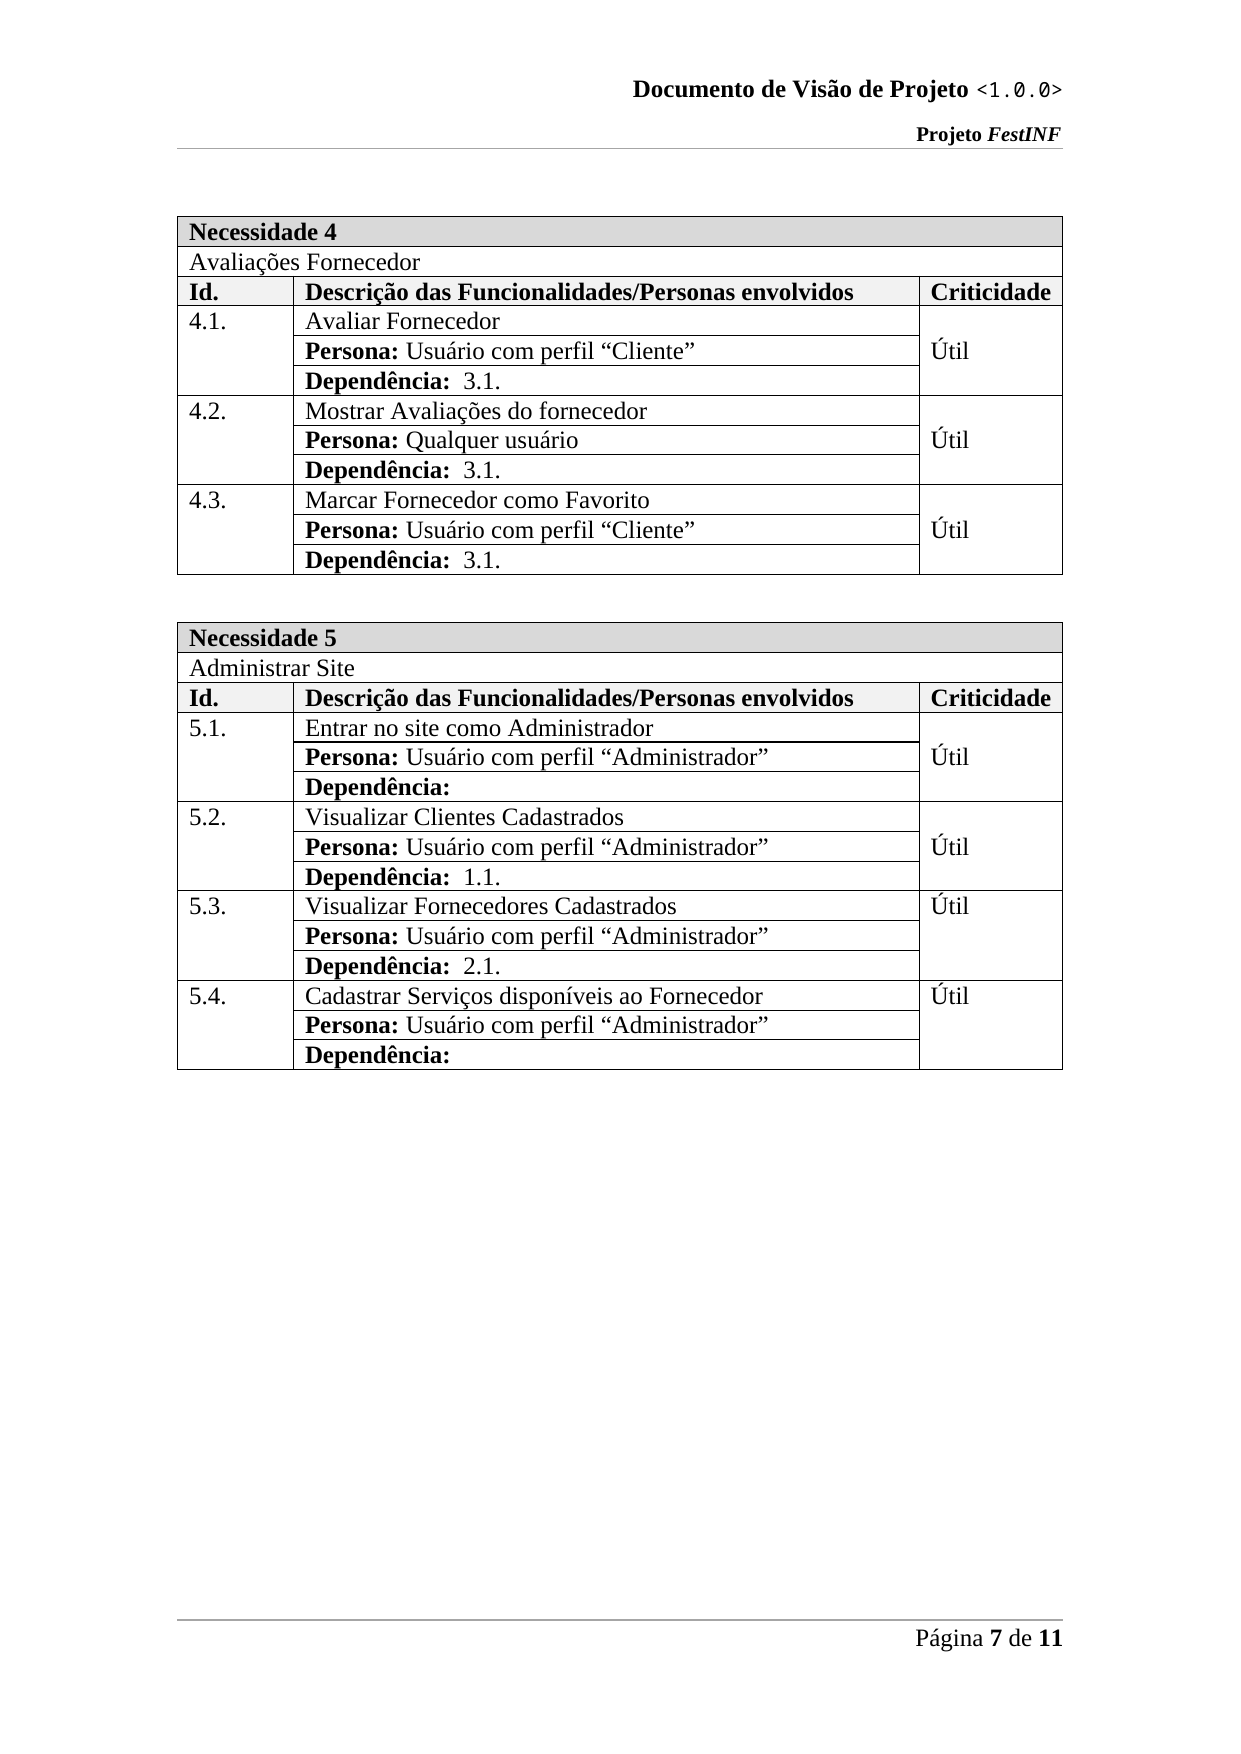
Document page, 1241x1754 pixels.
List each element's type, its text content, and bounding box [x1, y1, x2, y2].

table_cell Avaliar Fornecedor [294, 306, 919, 335]
table_cell Persona: Qualquer usuário [294, 426, 919, 454]
table_cell Dependência: 1.1. [294, 862, 919, 890]
table_cell Persona: Usuário com perfil “Cliente” [294, 515, 919, 544]
table_cell 5.1. [178, 713, 293, 801]
table_cell Persona: Usuário com perfil “Cliente” [294, 336, 919, 365]
table_cell 4.1. [178, 306, 293, 395]
table_cell Id. [178, 277, 293, 305]
table_cell Avaliações Fornecedor [178, 247, 1062, 276]
table_cell Dependência: 2.1. [294, 951, 919, 980]
table_cell Id. [178, 683, 293, 712]
table_cell Útil [920, 396, 1062, 484]
table_cell 4.3. [178, 485, 293, 573]
table_cell 5.2. [178, 802, 293, 890]
table_cell Útil [920, 802, 1062, 890]
table_cell Dependência: 3.1. [294, 366, 919, 395]
table_cell Persona: Usuário com perfil “Administrador” [294, 1011, 919, 1039]
table_cell Descrição das Funcionalidades/Personas envolvidos [294, 683, 919, 712]
table_cell Persona: Usuário com perfil “Administrador” [294, 832, 919, 861]
table_cell Dependência: [294, 1040, 919, 1069]
table_cell Criticidade [920, 683, 1062, 712]
table_cell Dependência: 3.1. [294, 545, 919, 573]
table_header Necessidade 5 [178, 623, 1062, 652]
table_cell Útil [920, 891, 1062, 980]
table_cell Administrar Site [178, 653, 1062, 682]
table_header Necessidade 4 [178, 217, 1062, 246]
table_cell Persona: Usuário com perfil “Administrador” [294, 743, 919, 771]
table_cell Visualizar Fornecedores Cadastrados [294, 891, 919, 920]
table_cell Dependência: [294, 772, 919, 801]
table_cell 5.4. [178, 981, 293, 1069]
table_cell Útil [920, 713, 1062, 801]
table_cell Persona: Usuário com perfil “Administrador” [294, 921, 919, 950]
table_cell Visualizar Clientes Cadastrados [294, 802, 919, 831]
table_cell Descrição das Funcionalidades/Personas envolvidos [294, 277, 919, 305]
table_cell Útil [920, 981, 1062, 1069]
table_cell Criticidade [920, 277, 1062, 305]
table_cell Dependência: 3.1. [294, 455, 919, 484]
table_cell Útil [920, 485, 1062, 573]
table_cell 5.3. [178, 891, 293, 980]
table_cell Útil [920, 306, 1062, 395]
table_cell 4.2. [178, 396, 293, 484]
table_cell Marcar Fornecedor como Favorito [294, 485, 919, 514]
table_cell Mostrar Avaliações do fornecedor [294, 396, 919, 424]
table_cell Cadastrar Serviços disponíveis ao Fornecedor [294, 981, 919, 1009]
table_cell Entrar no site como Administrador [294, 713, 919, 741]
